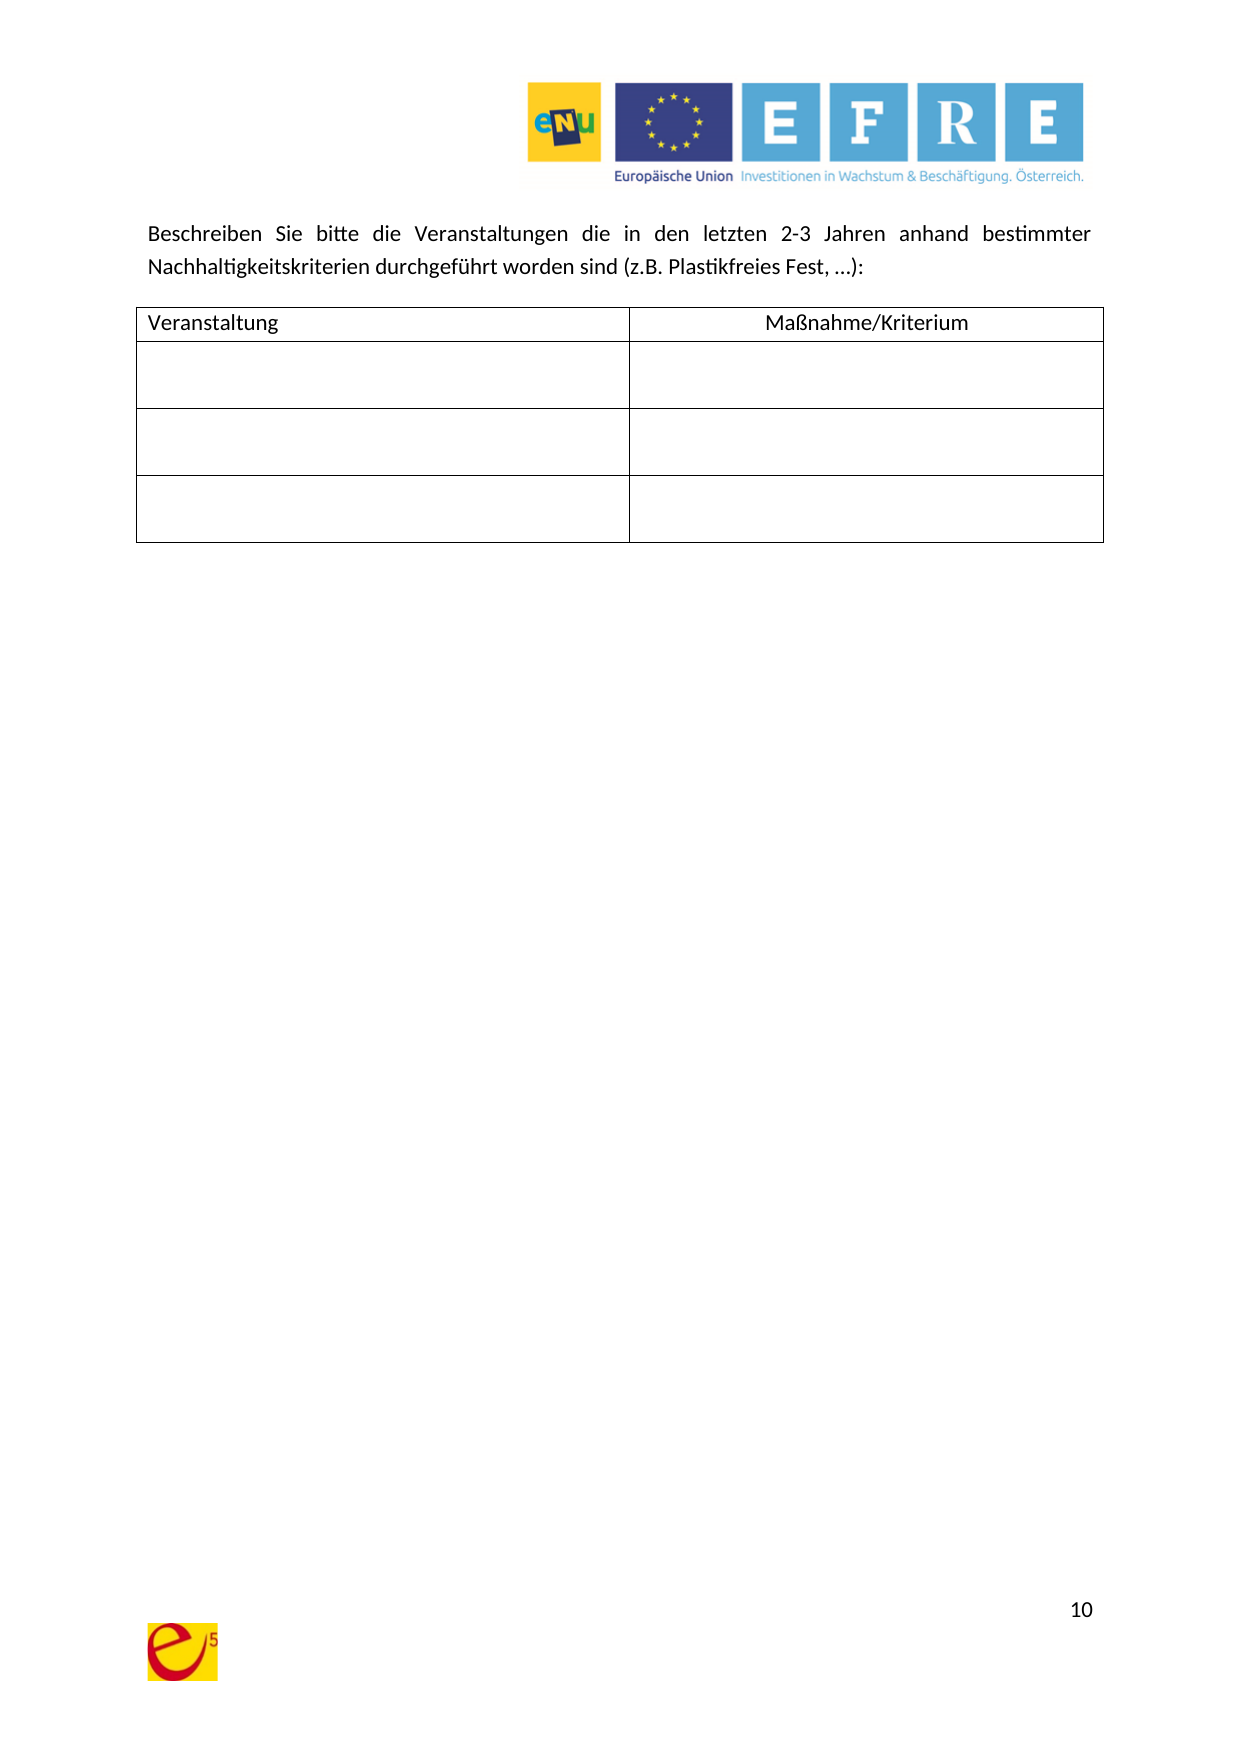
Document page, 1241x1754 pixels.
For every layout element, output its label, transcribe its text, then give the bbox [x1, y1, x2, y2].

table_cell [137, 342, 629, 408]
table_cell [137, 409, 629, 475]
picture [518, 73, 1093, 191]
table_cell [137, 476, 629, 542]
table_cell [630, 342, 1103, 408]
table_cell [630, 476, 1103, 542]
picture [147, 1623, 218, 1681]
table_header Maßnahme/Kriterium [630, 308, 1103, 341]
text Beschreiben Sie bitte die Veranstaltungen die in den letzten 2-3 Jahren anhand bestimmter Nachhaltigkeitskriterien durchgeführt worden sind (z.B. Plastikfreies Fest, …): [148, 219, 1093, 280]
table_header Veranstaltung [137, 308, 629, 341]
table_cell [630, 409, 1103, 475]
